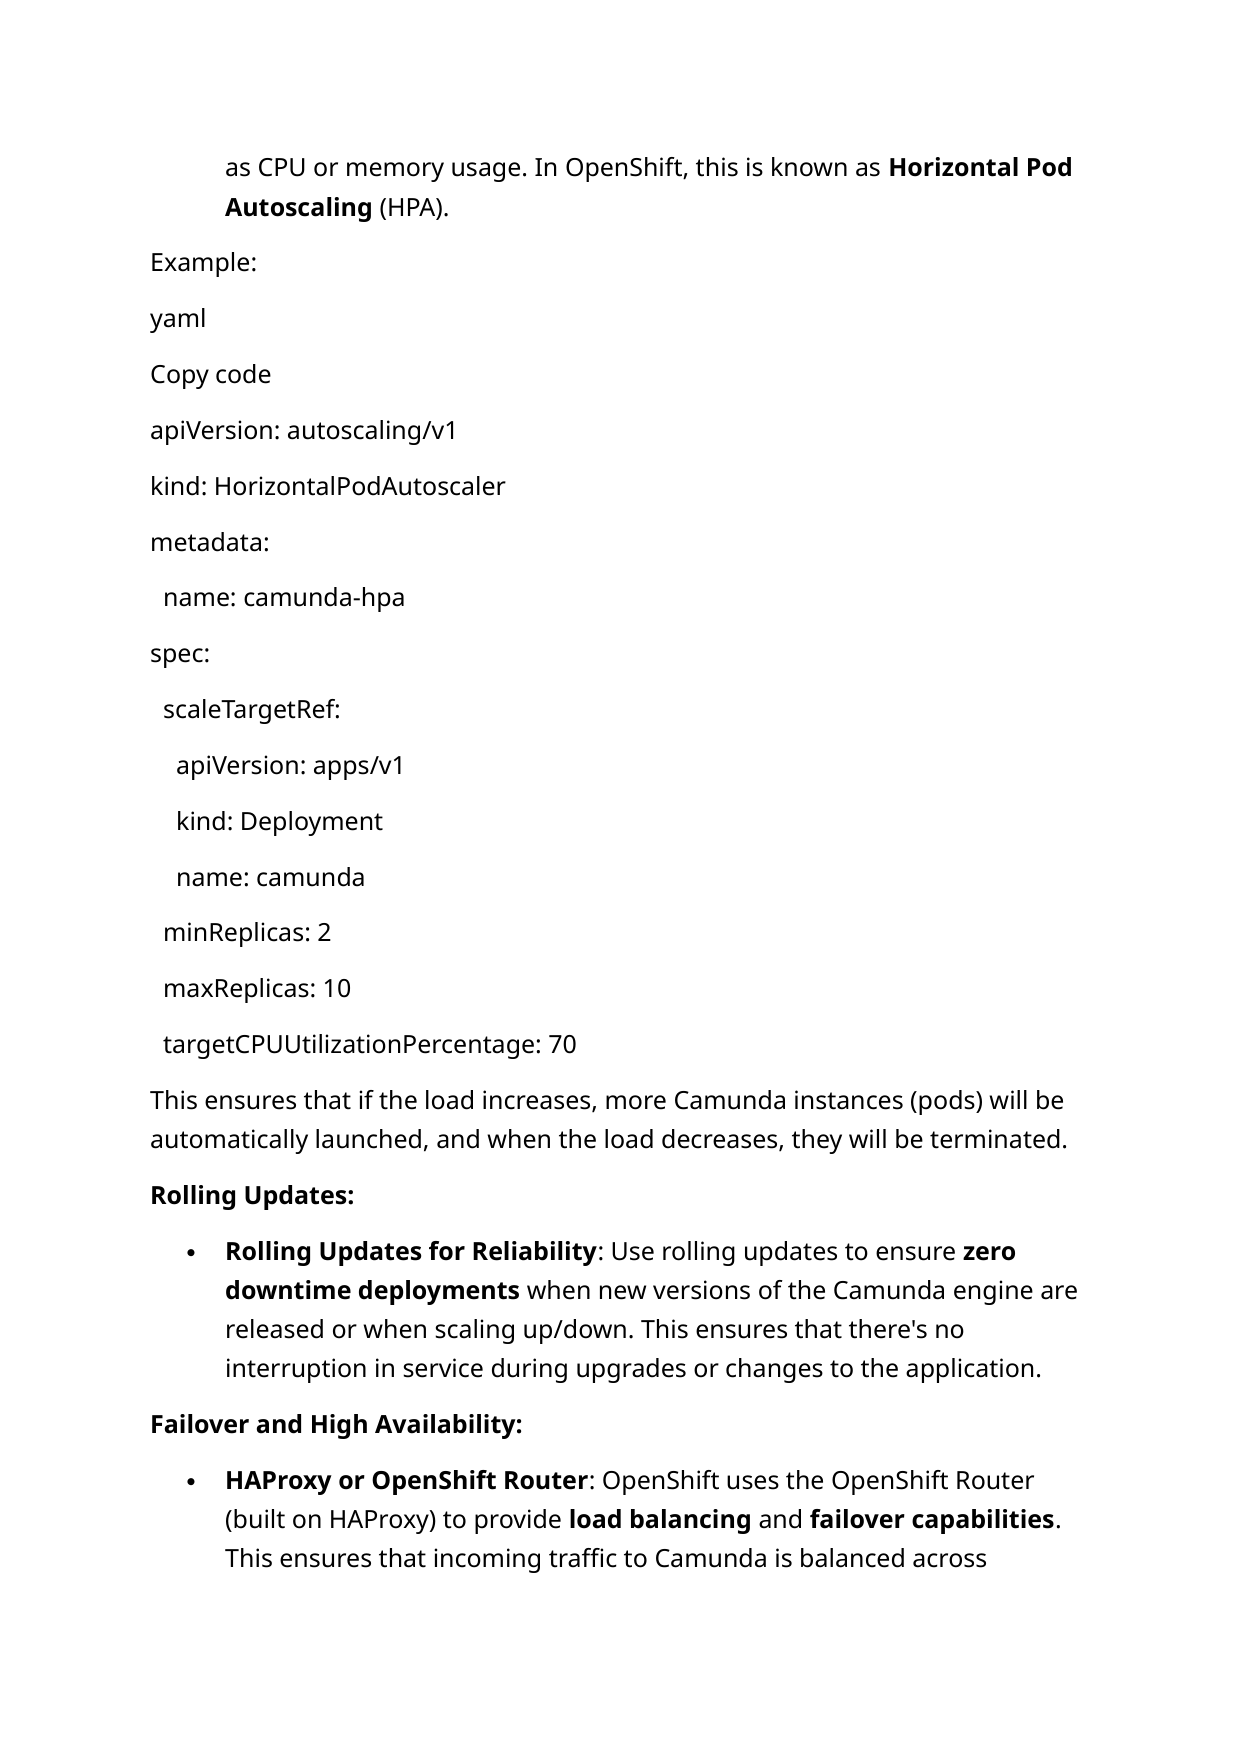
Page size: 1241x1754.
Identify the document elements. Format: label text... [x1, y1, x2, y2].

text minReplicas: 2 [150, 915, 1090, 949]
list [187, 1462, 1090, 1575]
text Copy code [150, 357, 1090, 391]
text kind: Deployment [150, 803, 1090, 837]
text maxReplicas: 10 [150, 971, 1090, 1005]
text kind: HorizontalPodAutoscaler [150, 468, 1090, 502]
text Rolling Updates: [150, 1177, 1090, 1212]
text metadata: [150, 524, 1090, 558]
text apiVersion: autoscaling/v1 [150, 412, 1090, 447]
text spec: [150, 636, 1090, 670]
list Rolling Updates for Reliability: Use rolling updates to ensure zero downtime deployments when new versions of the Camunda engine are released or when scaling up/down. This ensures that there's no interruption in service during upgrades or changes to the application. [187, 1233, 1090, 1385]
text name: camunda-hpa [150, 580, 1090, 614]
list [187, 150, 1090, 223]
text name: camunda [150, 859, 1090, 893]
text yaml [150, 301, 1090, 335]
text Example: [150, 245, 1090, 279]
text targetCPUUtilizationPercentage: 70 [150, 1027, 1090, 1061]
text apiVersion: apps/v1 [150, 747, 1090, 782]
text This ensures that if the load increases, more Camunda instances (pods) will be automatically launched, and when the load decreases, they will be terminated. [150, 1082, 1090, 1156]
text scaleTargetRef: [150, 692, 1090, 726]
text Failover and High Availability: [150, 1407, 1090, 1441]
